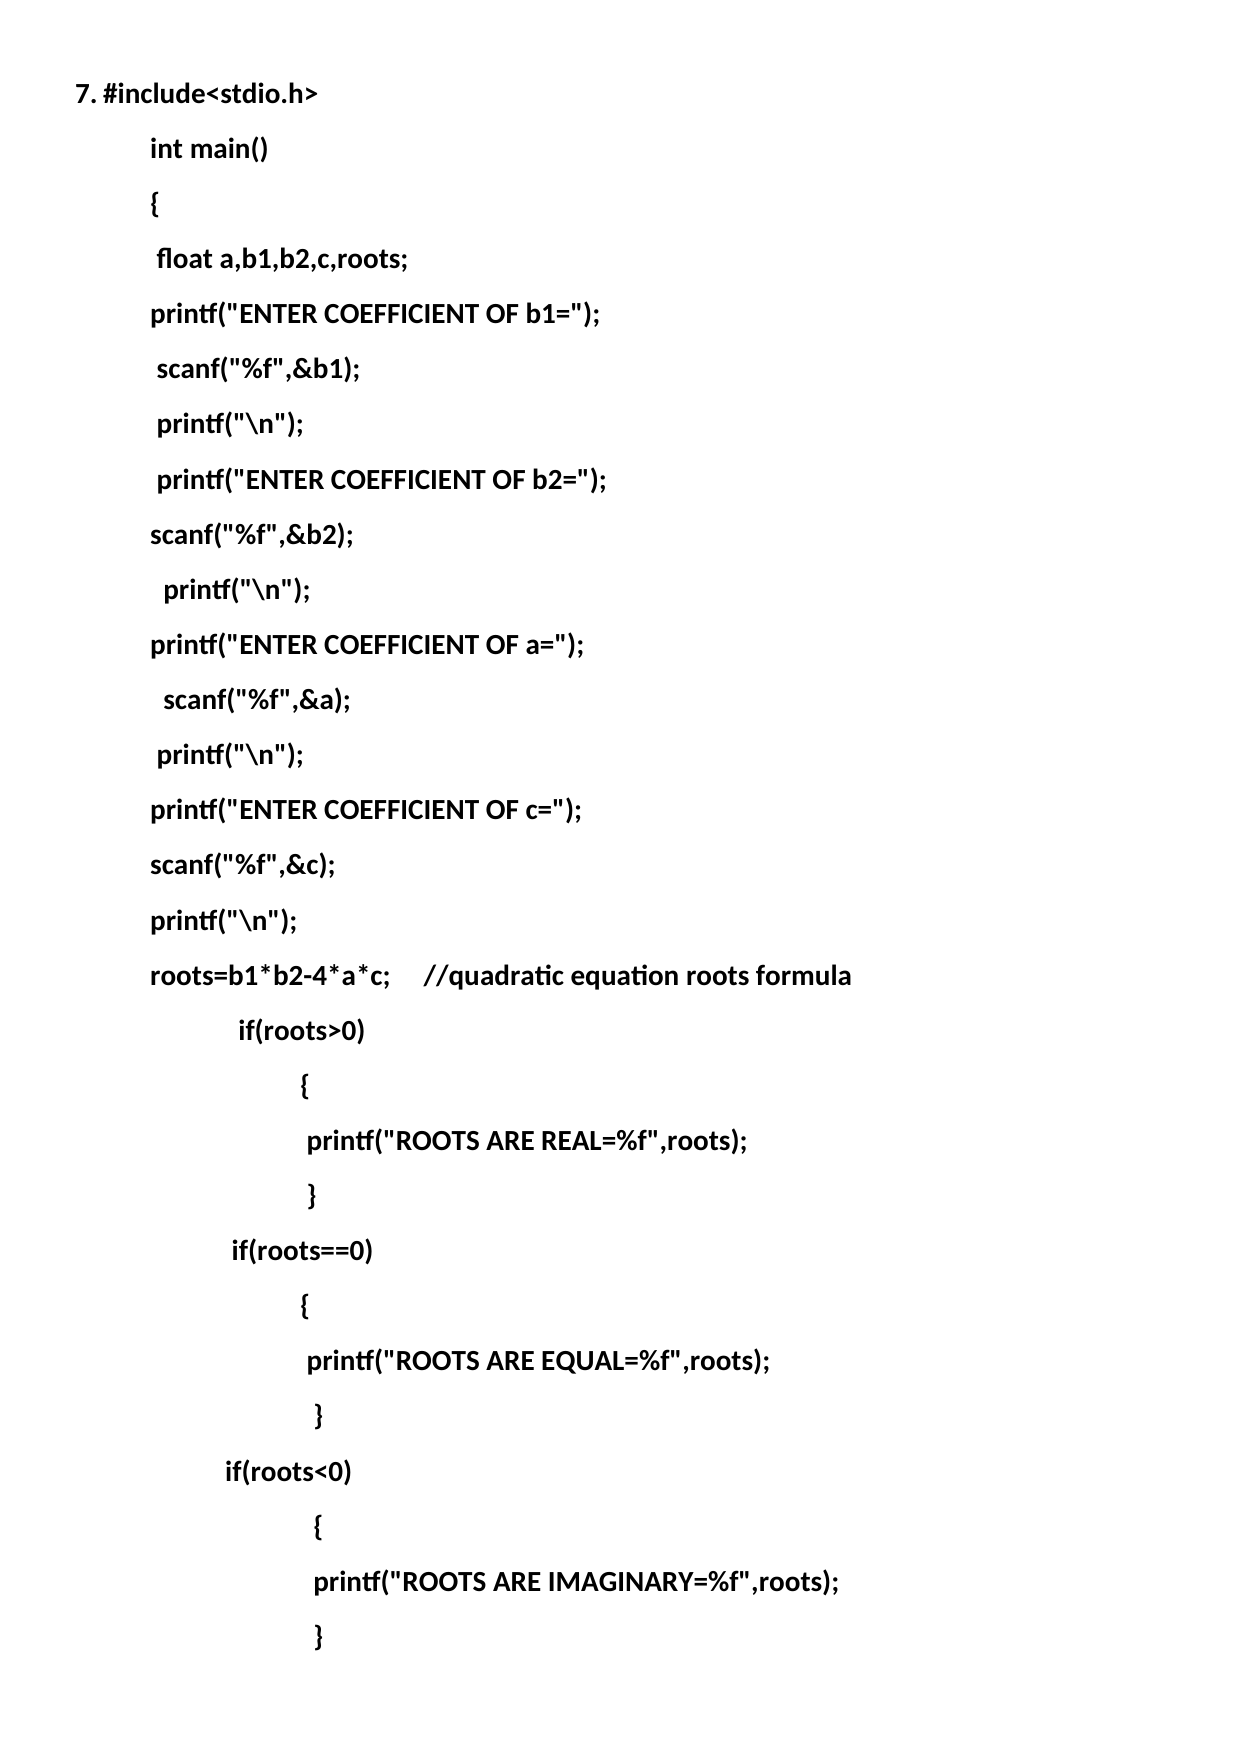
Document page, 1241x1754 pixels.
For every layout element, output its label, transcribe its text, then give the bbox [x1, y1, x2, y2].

text printf("ENTER COEFFICIENT OF b2="); [75, 461, 1165, 496]
text scanf("%f",&b2); [75, 516, 1165, 551]
text printf("\n"); [75, 406, 1165, 441]
text roots=b1*b2-4*a*c; //quadratic equation roots formula [75, 957, 1165, 992]
text scanf("%f",&a); [75, 681, 1165, 717]
text scanf("%f",&c); [75, 846, 1165, 882]
text printf("ROOTS ARE IMAGINARY=%f",roots); [75, 1563, 1165, 1598]
text if(roots>0) [150, 1012, 1165, 1047]
text printf("ROOTS ARE REAL=%f",roots); [75, 1122, 1165, 1158]
text { [75, 1287, 1165, 1323]
text printf("\n"); [75, 571, 1165, 607]
text { [75, 1067, 1165, 1102]
text printf("ENTER COEFFICIENT OF a="); [75, 626, 1165, 662]
text int main() [75, 130, 1165, 166]
text if(roots<0) [75, 1453, 1165, 1488]
text printf("\n"); [75, 736, 1165, 772]
text printf("ENTER COEFFICIENT OF b1="); [75, 295, 1165, 331]
text printf("ROOTS ARE EQUAL=%f",roots); [75, 1342, 1165, 1378]
text printf("ENTER COEFFICIENT OF c="); [75, 791, 1165, 827]
text 7. #include<stdio.h> [75, 75, 1165, 111]
text float a,b1,b2,c,roots; [75, 240, 1165, 276]
text if(roots==0) [75, 1232, 1165, 1268]
text scanf("%f",&b1); [75, 351, 1165, 386]
text } [225, 1397, 1165, 1433]
text printf("\n"); [75, 902, 1165, 937]
text } [75, 1177, 1165, 1213]
text { [75, 185, 1165, 221]
text } [225, 1618, 1165, 1653]
text { [225, 1508, 1165, 1543]
